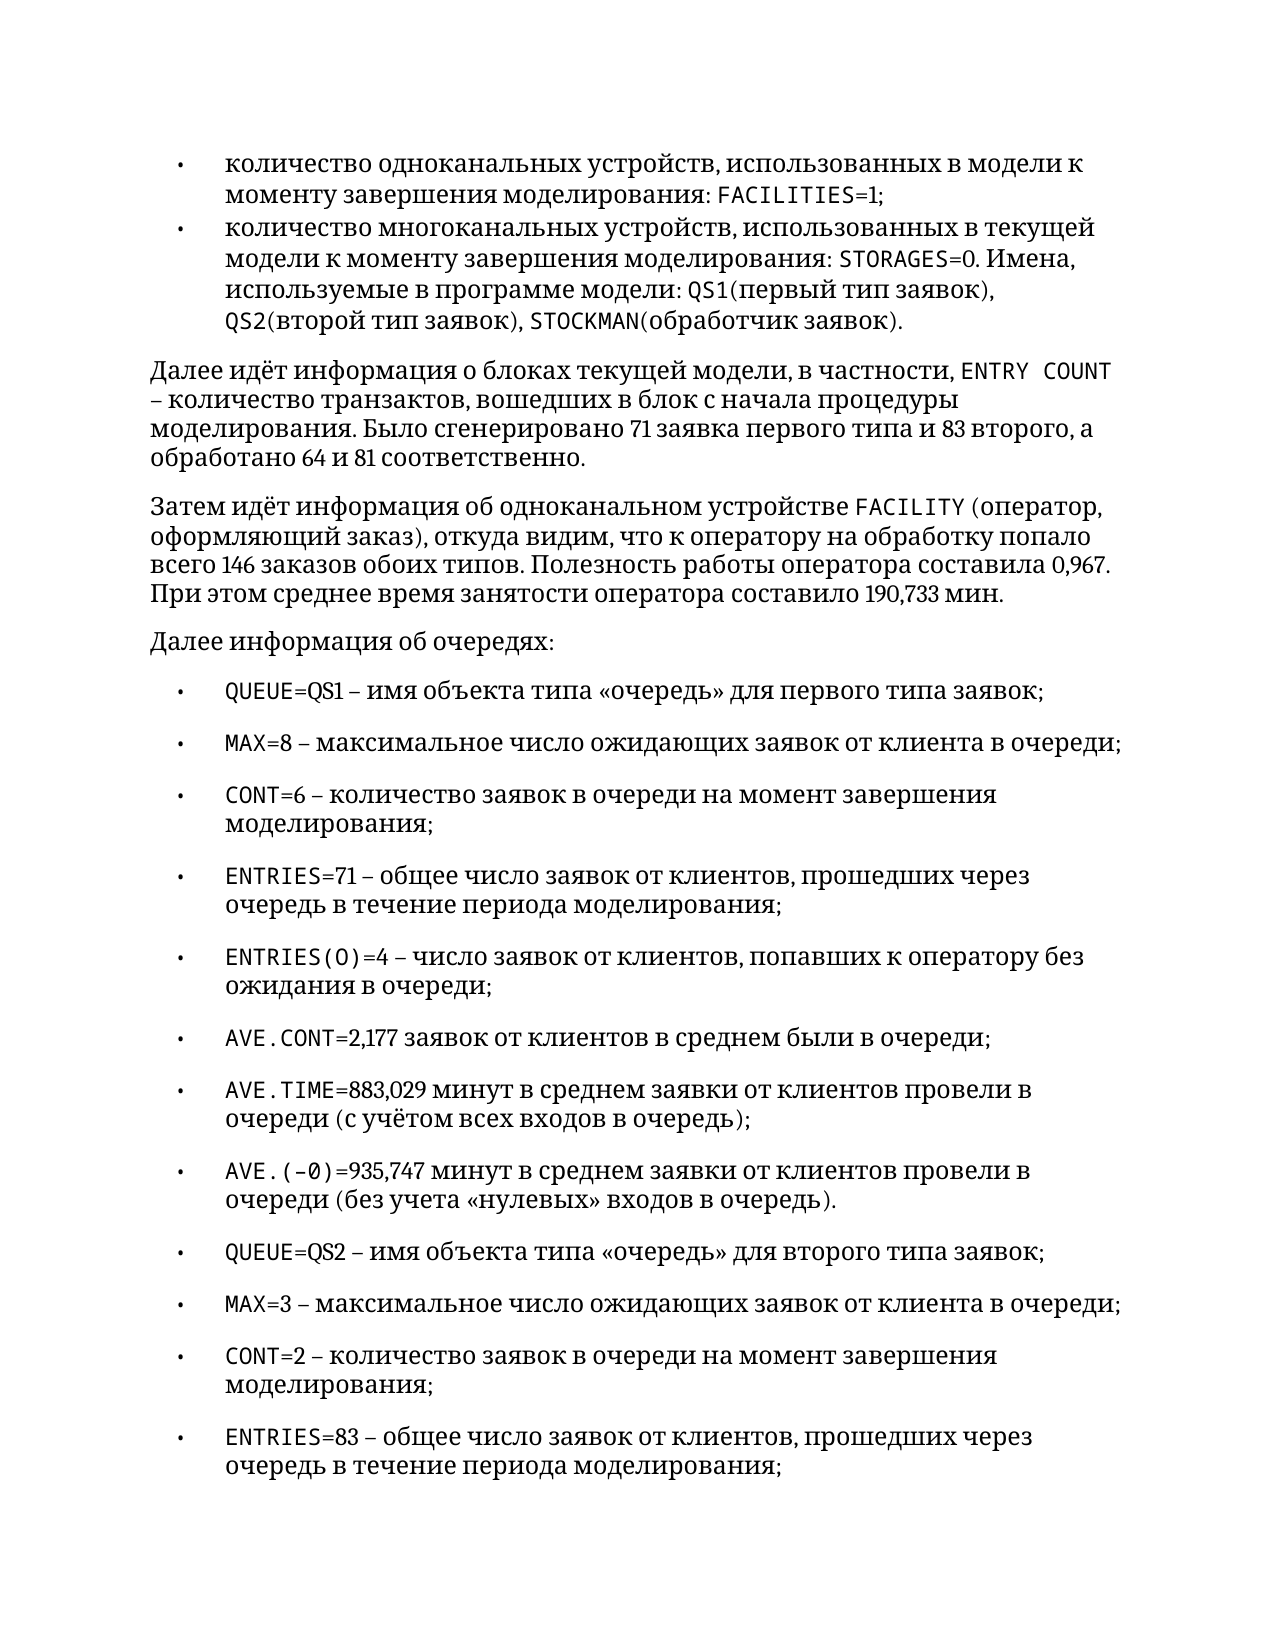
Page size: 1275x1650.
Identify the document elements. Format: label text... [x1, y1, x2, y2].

list CONT=6 – количество заявок в очереди на момент завершения моделирования; [175, 779, 1125, 839]
text Далее идёт информация о блоках текущей модели, в частности, ENTRY COUNT – количество транзактов, вошедших в блок с начала процедуры моделирования. Было сгенерировано 71 заявка первого типа и 83 второго, а обработано 64 и 81 соответственно. [150, 355, 1125, 472]
text Далее информация об очередях: [150, 627, 1125, 656]
list количество одноканальных устройств, использованных в модели к моменту завершения моделирования: FACILITIES=1; [175, 150, 1125, 210]
list AVE.TIME=883,029 минут в среднем заявки от клиентов провели в очереди (с учётом всех входов в очередь); [175, 1074, 1125, 1134]
text Затем идёт информация об одноканальном устройстве FACILITY (оператор, оформляющий заказ), откуда видим, что к оператору на обработку попало всего 146 заказов обоих типов. Полезность работы оператора составила 0,967. При этом среднее время занятости оператора составило 190,733 мин. [150, 491, 1125, 609]
list AVE.(–0)=935,747 минут в среднем заявки от клиентов провели в очереди (без учета «нулевых» входов в очередь). [175, 1154, 1125, 1214]
list AVE.CONT=2,177 заявок от клиентов в среднем были в очереди; [175, 1022, 1125, 1053]
list MAX=8 – максимальное число ожидающих заявок от клиента в очереди; [175, 727, 1125, 758]
list ENTRIES(O)=4 – число заявок от клиентов, попавших к оператору без ожидания в очереди; [175, 941, 1125, 1001]
list CONT=2 – количество заявок в очереди на момент завершения моделирования; [175, 1339, 1125, 1399]
list QUEUE=QS2 – имя объекта типа «очередь» для второго типа заявок; [175, 1235, 1125, 1267]
list ENTRIES=71 – общее число заявок от клиентов, прошедших через очередь в течение периода моделирования; [175, 860, 1125, 920]
list QUEUE=QS1 – имя объекта типа «очередь» для первого типа заявок; [175, 675, 1125, 706]
list ENTRIES=83 – общее число заявок от клиентов, прошедших через очередь в течение периода моделирования; [175, 1420, 1125, 1480]
list количество многоканальных устройств, использованных в текущей модели к моменту завершения моделирования: STORAGES=0. Имена, используемые в программе модели: QS1(первый тип заявок), QS2(второй тип заявок), STOCKMAN(обработчик заявок). [175, 214, 1125, 336]
list MAX=3 – максимальное число ожидающих заявок от клиента в очереди; [175, 1287, 1125, 1319]
